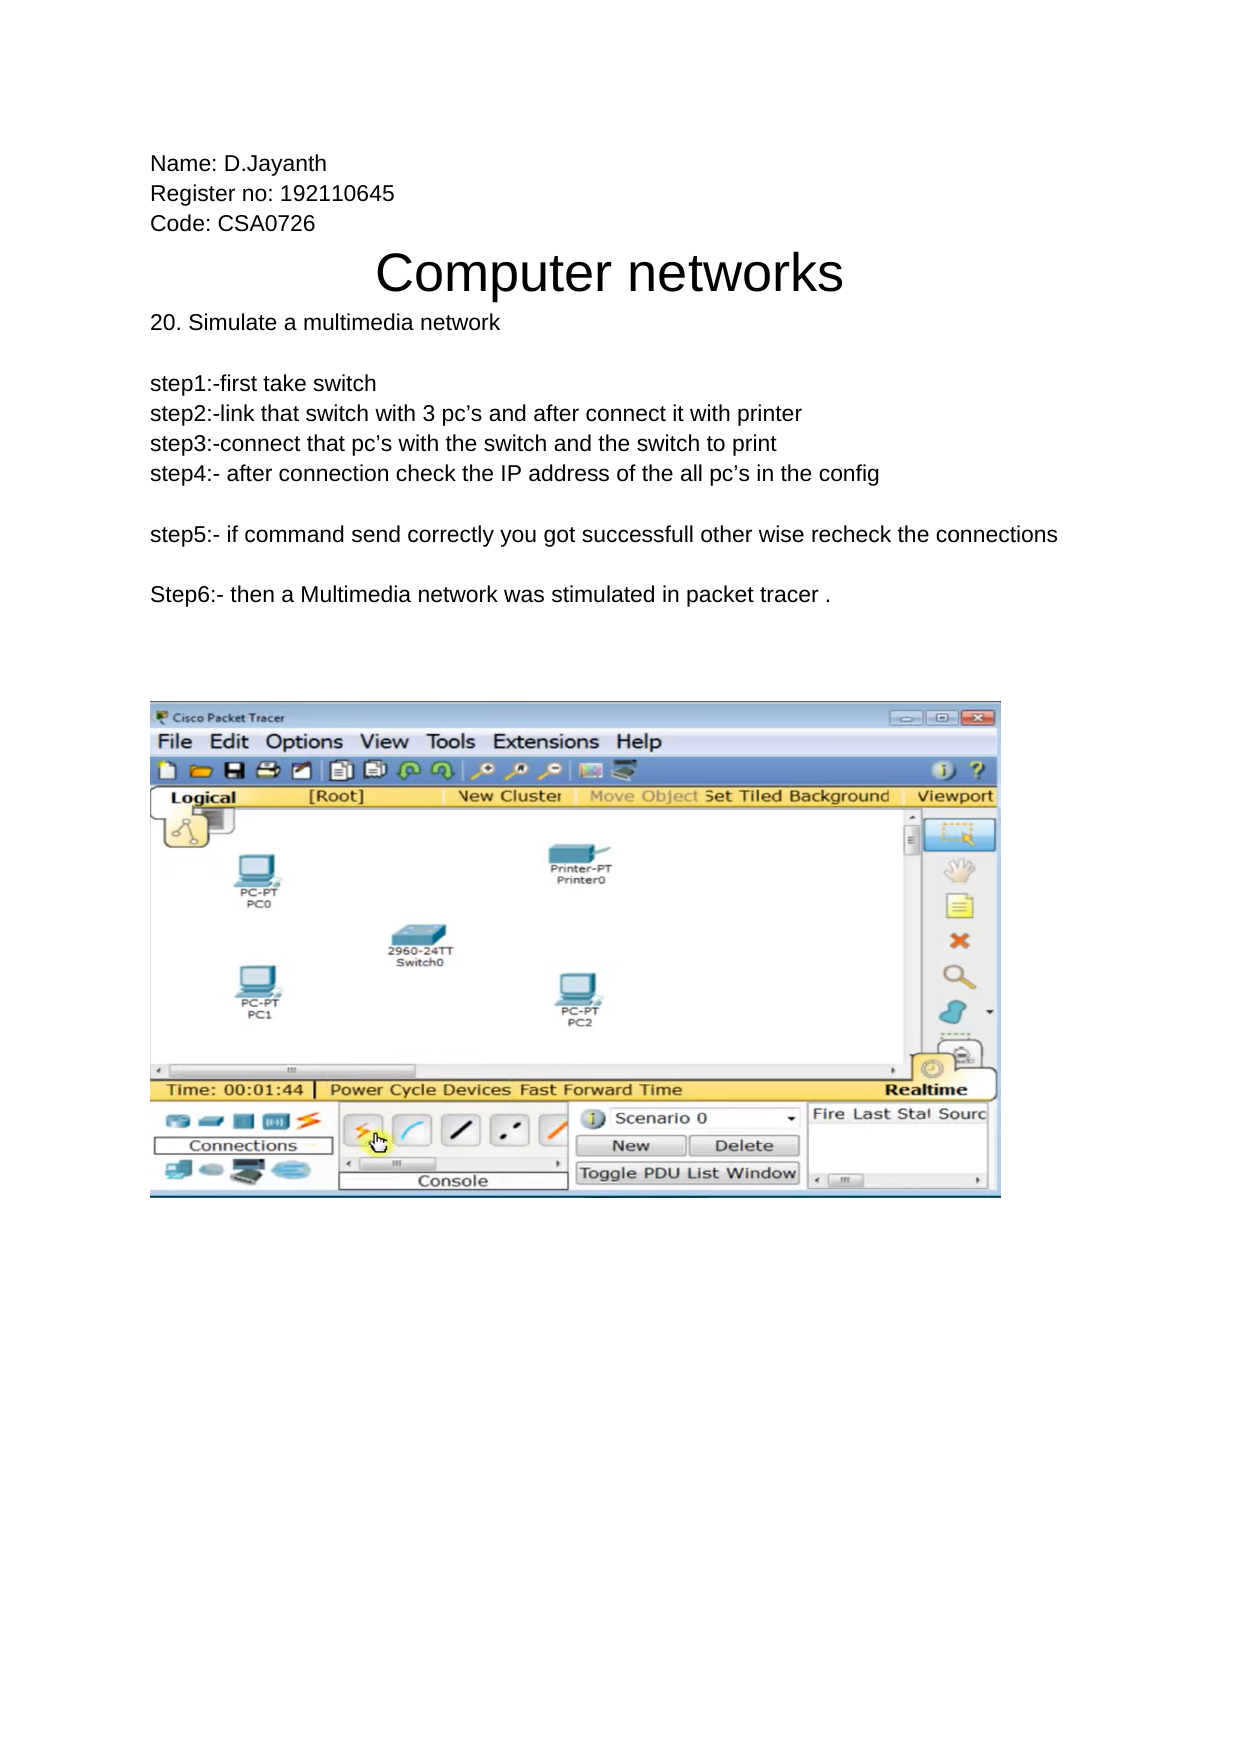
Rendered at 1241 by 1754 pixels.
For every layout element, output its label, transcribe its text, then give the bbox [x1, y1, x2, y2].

text step3:-connect that pc’s with the switch and the switch to print [150, 430, 1090, 456]
text Name: D.Jayanth [150, 150, 1090, 176]
text step2:-link that switch with 3 pc’s and after connect it with printer [150, 400, 1090, 426]
text step1:-first take switch [150, 369, 1090, 396]
text step5:- if command send correctly you got successfull other wise recheck the connections [150, 521, 1090, 547]
text Step6:- then a Multimedia network was stimulated in packet tracer . [150, 581, 1090, 607]
text Code: CSA0726 [150, 210, 1090, 237]
text 20. Simulate a multimedia network [150, 309, 1090, 336]
text Register no: 192110645 [150, 180, 1090, 207]
text step4:- after connection check the IP address of the all pc’s in the config [150, 460, 1090, 487]
picture [150, 701, 1001, 1198]
title Computer networks [150, 241, 1090, 303]
